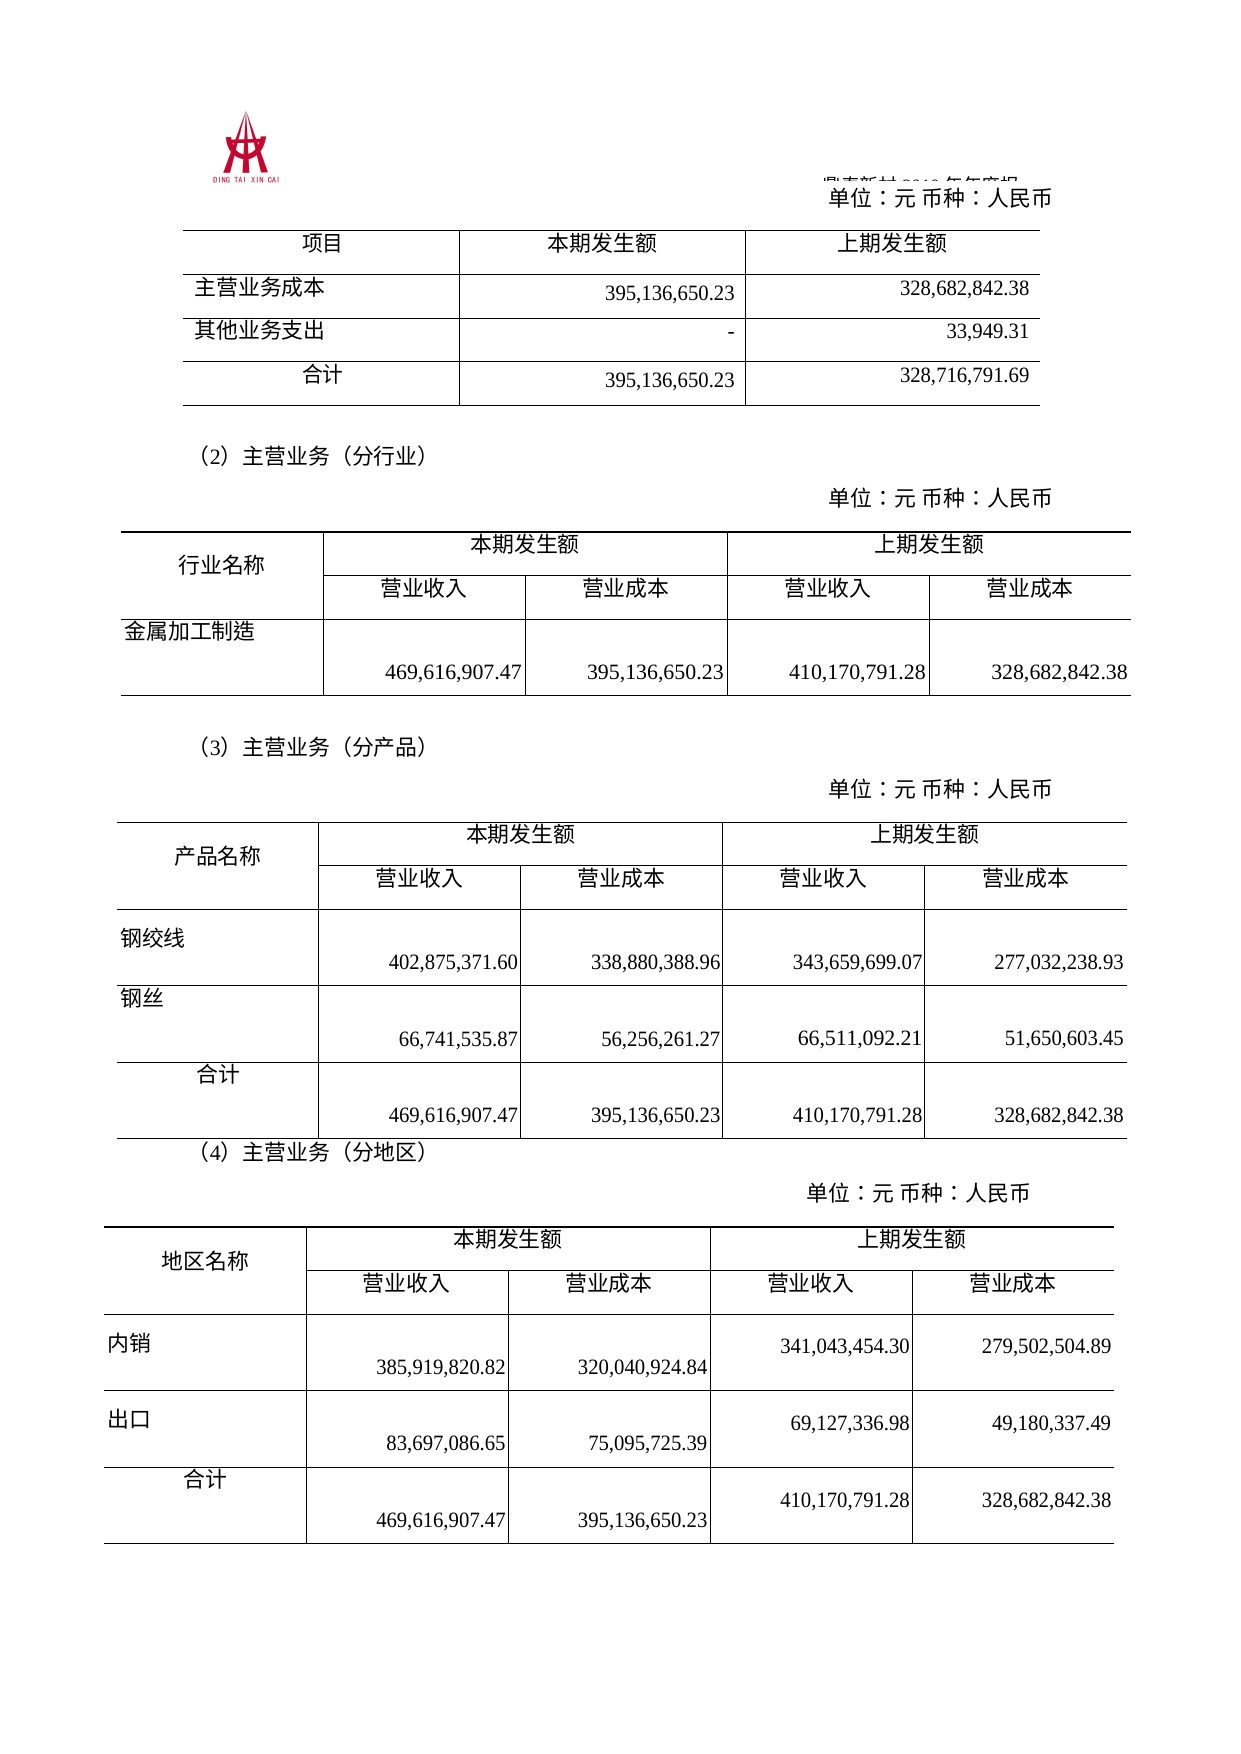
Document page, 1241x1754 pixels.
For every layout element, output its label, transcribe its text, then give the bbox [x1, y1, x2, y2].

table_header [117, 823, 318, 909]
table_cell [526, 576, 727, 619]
text 单位：元 币种：人民币 [92, 774, 1053, 803]
text 单位：元 币种：人民币 [92, 483, 1053, 513]
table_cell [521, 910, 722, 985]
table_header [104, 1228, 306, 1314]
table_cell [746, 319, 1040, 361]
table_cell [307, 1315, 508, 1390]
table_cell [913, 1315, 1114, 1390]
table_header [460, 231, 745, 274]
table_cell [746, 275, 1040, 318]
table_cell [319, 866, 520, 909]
text （3）主营业务（分产品） [188, 732, 1043, 761]
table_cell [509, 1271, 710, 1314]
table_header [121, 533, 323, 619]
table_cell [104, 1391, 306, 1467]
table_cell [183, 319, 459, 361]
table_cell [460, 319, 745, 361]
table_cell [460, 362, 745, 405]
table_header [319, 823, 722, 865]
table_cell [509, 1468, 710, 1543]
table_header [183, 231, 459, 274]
picture [213, 110, 279, 184]
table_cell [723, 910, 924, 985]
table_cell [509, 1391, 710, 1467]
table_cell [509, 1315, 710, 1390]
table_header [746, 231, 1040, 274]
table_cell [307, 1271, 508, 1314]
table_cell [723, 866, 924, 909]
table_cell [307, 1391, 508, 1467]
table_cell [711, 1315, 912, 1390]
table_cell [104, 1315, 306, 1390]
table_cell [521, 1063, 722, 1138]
text （4）主营业务（分地区） [188, 1139, 1043, 1166]
text （2）主营业务（分行业） [188, 441, 1043, 471]
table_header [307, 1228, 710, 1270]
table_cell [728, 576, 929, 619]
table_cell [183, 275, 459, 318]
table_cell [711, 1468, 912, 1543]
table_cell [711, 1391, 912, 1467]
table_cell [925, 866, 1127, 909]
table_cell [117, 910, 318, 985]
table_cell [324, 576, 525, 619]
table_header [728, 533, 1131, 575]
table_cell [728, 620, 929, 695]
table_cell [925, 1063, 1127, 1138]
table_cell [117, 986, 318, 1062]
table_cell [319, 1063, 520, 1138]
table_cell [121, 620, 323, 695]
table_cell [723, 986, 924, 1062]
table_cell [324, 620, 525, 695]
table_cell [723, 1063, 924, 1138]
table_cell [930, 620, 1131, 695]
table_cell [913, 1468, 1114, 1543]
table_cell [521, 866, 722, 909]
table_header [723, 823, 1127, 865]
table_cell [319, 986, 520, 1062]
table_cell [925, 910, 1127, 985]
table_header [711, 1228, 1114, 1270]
text 单位：元 币种：人民币 [92, 185, 1053, 212]
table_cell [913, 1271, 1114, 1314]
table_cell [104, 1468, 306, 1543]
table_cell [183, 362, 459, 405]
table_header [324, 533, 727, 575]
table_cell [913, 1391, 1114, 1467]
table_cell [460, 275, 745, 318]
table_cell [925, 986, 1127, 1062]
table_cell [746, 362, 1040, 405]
text 单位：元 币种：人民币 [92, 1178, 1031, 1208]
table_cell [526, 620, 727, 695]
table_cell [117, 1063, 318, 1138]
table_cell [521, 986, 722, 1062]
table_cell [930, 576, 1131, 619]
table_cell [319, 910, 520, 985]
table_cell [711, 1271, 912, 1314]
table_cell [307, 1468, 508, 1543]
